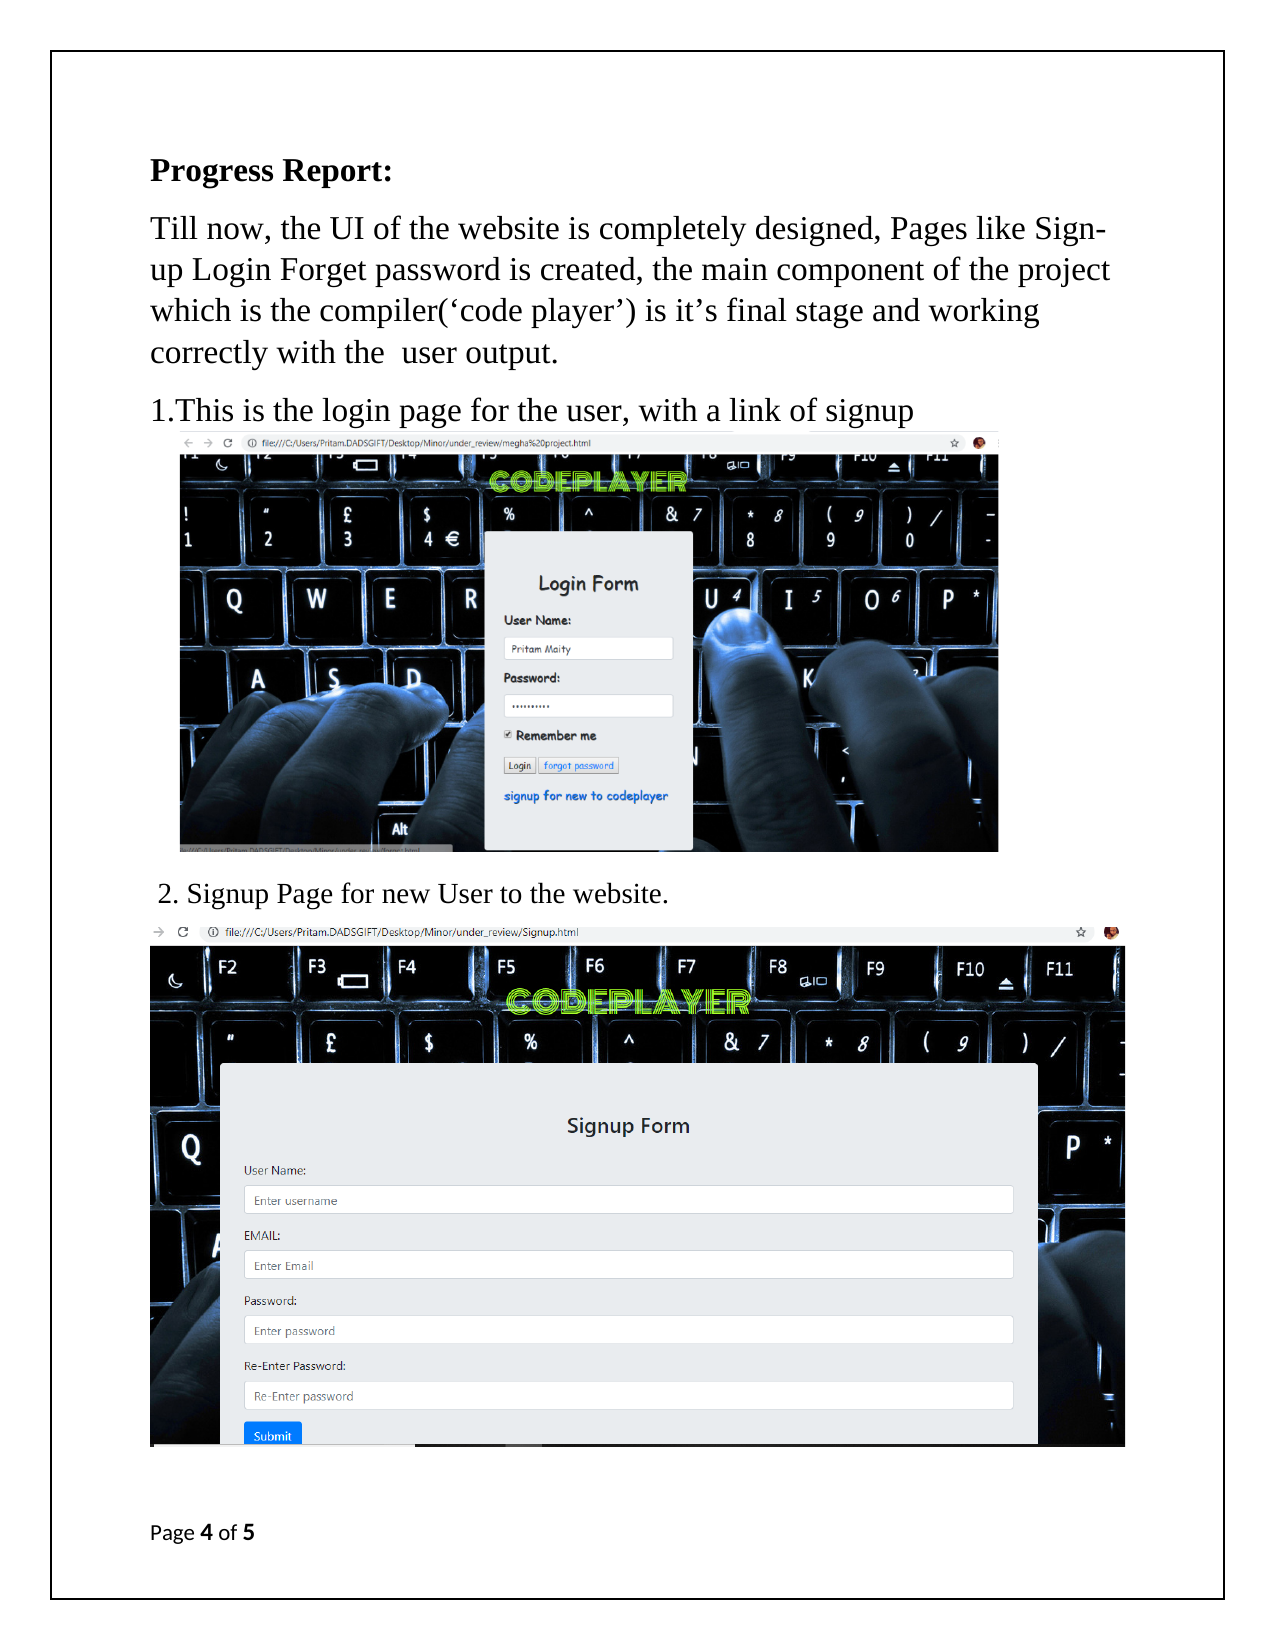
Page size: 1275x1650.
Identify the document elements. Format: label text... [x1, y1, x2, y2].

text 1.This is the login page for the user, with a link of signup [150, 390, 1125, 428]
text Till now, the UI of the website is completely designed, Pages like Sign-up Login Forget password is created, the main component of the project which is the compiler(‘code player’) is it’s final stage and working correctly with the user output. [150, 208, 1125, 370]
picture [179, 431, 999, 852]
text Progress Report: [150, 150, 1125, 188]
picture [150, 927, 1125, 1447]
text 2. Signup Page for new User to the website. [150, 876, 1125, 909]
